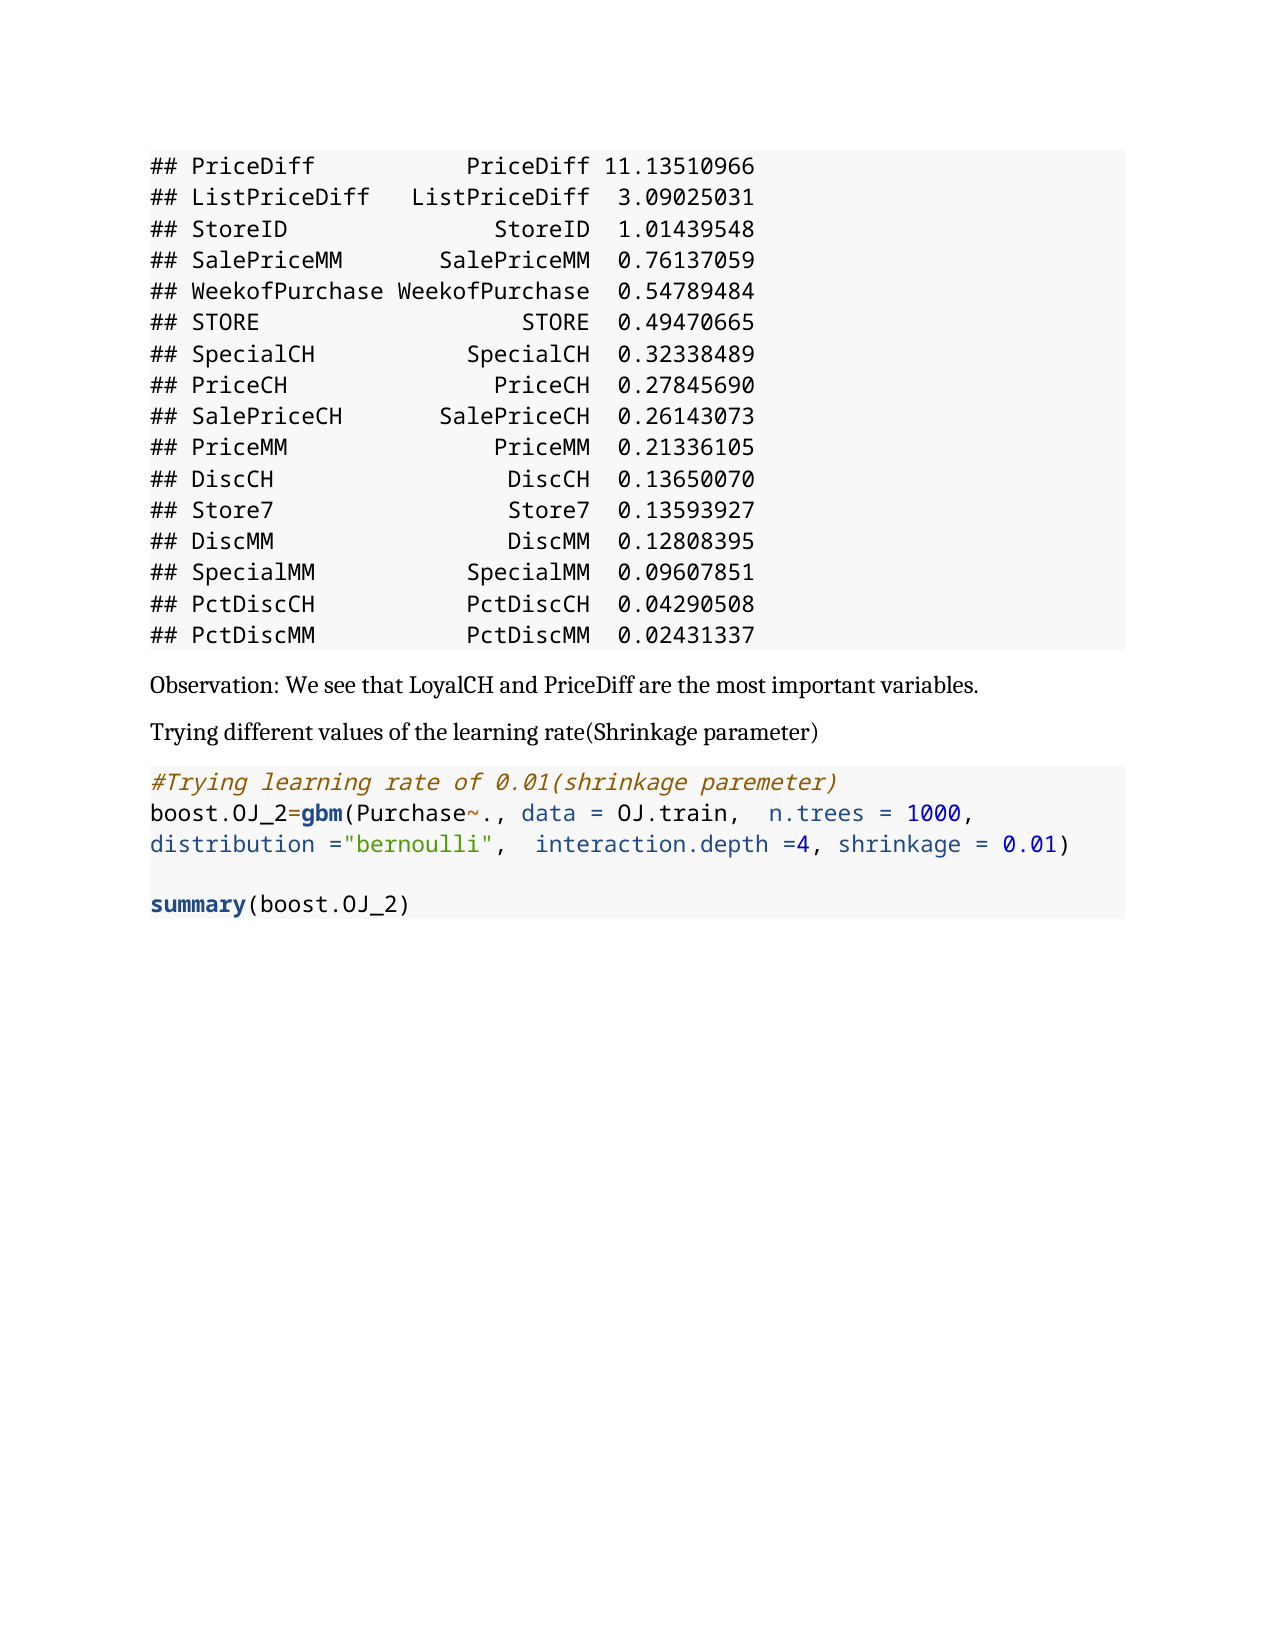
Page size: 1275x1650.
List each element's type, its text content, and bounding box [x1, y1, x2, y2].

text #Trying learning rate of 0.01(shrinkage paremeter) boost.OJ_2=gbm(Purchase~., data = OJ.train, n.trees = 1000, distribution ="bernoulli", interaction.depth =4, shrinkage = 0.01) summary(boost.OJ_2) [150, 766, 1125, 919]
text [150, 150, 1125, 650]
text Observation: We see that LoyalCH and PriceDiff are the most important variables. [150, 671, 1125, 699]
text Trying different values of the learning rate(Shrinkage parameter) [150, 718, 1125, 747]
